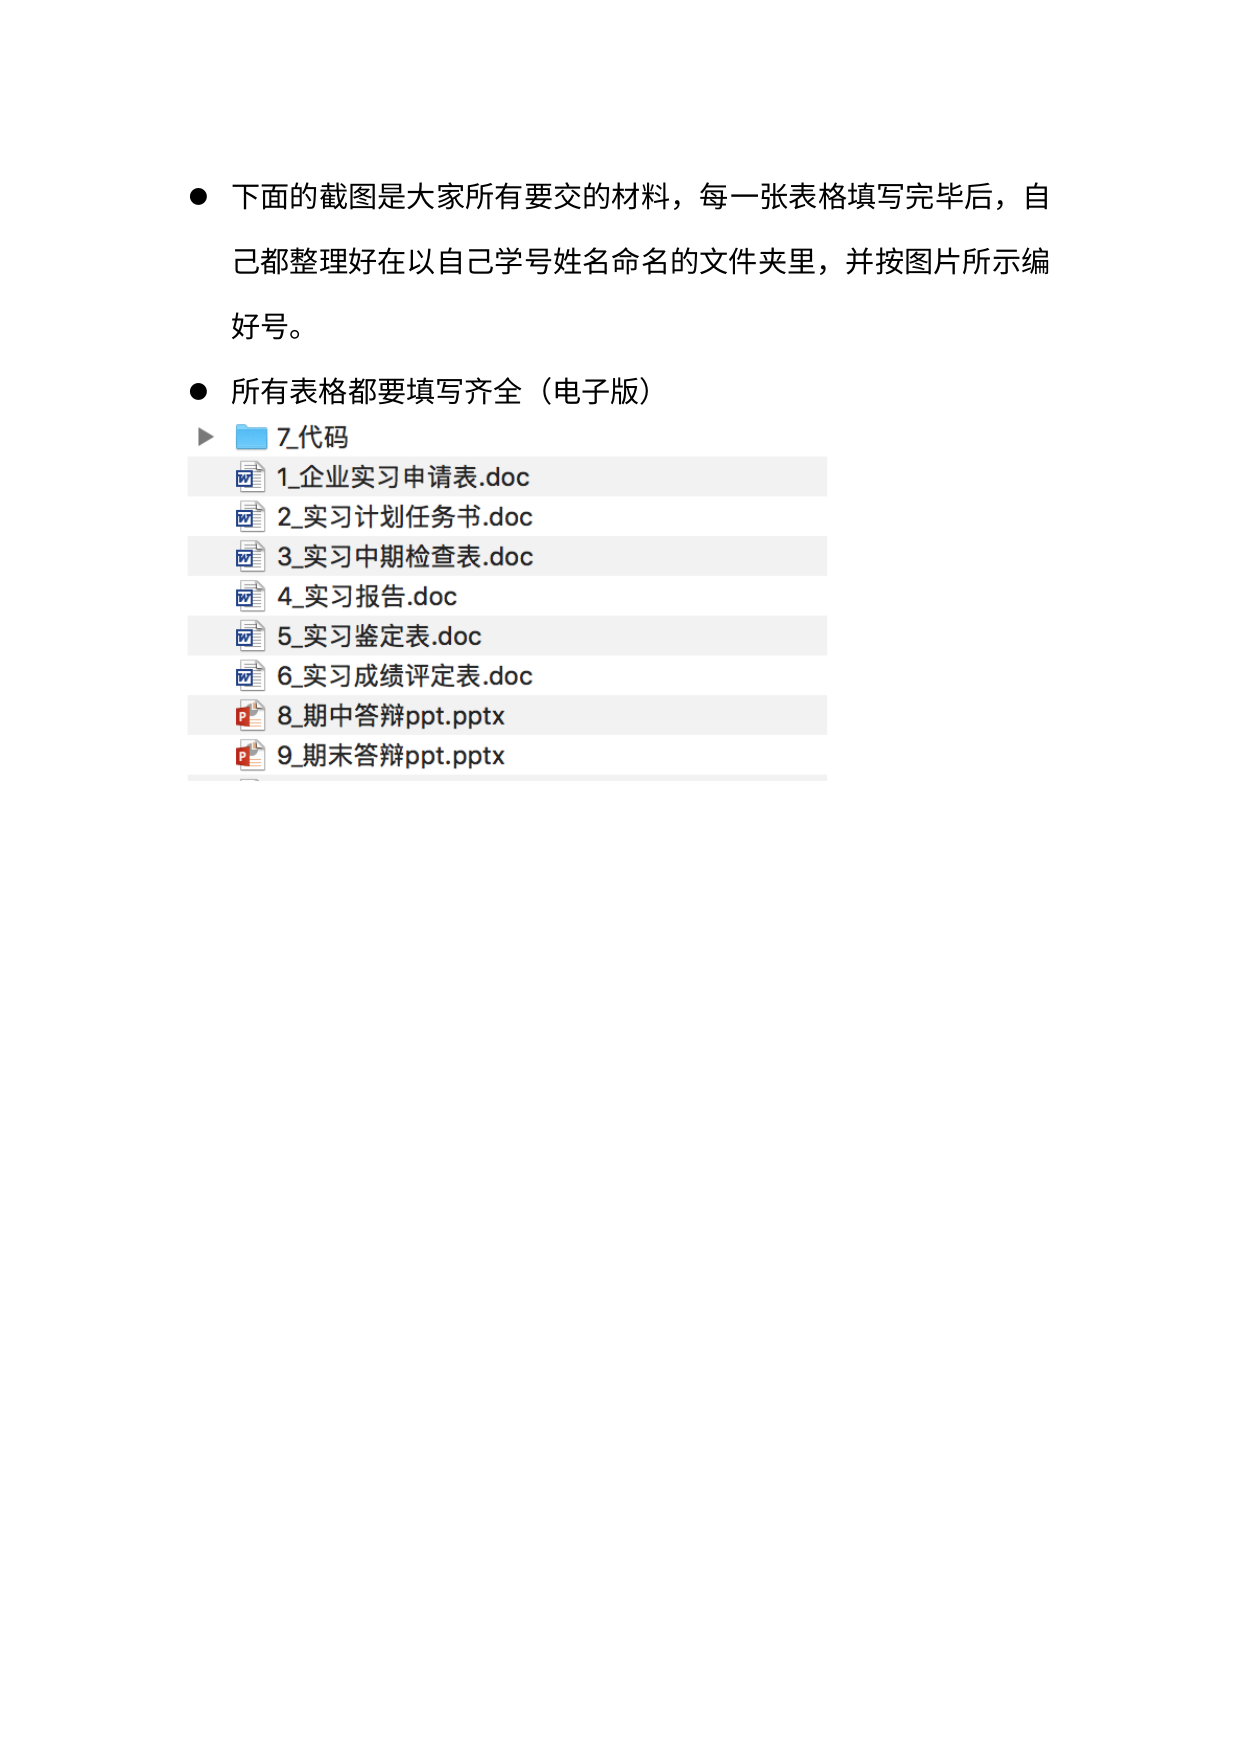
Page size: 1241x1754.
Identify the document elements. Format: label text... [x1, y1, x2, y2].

list 所有表格都要填写齐全（电子版） [187, 357, 1053, 422]
list 下面的截图是大家所有要交的材料，每一张表格填写完毕后，自己都整理好在以自己学号姓名命名的文件夹里，并按图片所示编好号。 [187, 162, 1053, 357]
picture [187, 422, 828, 781]
